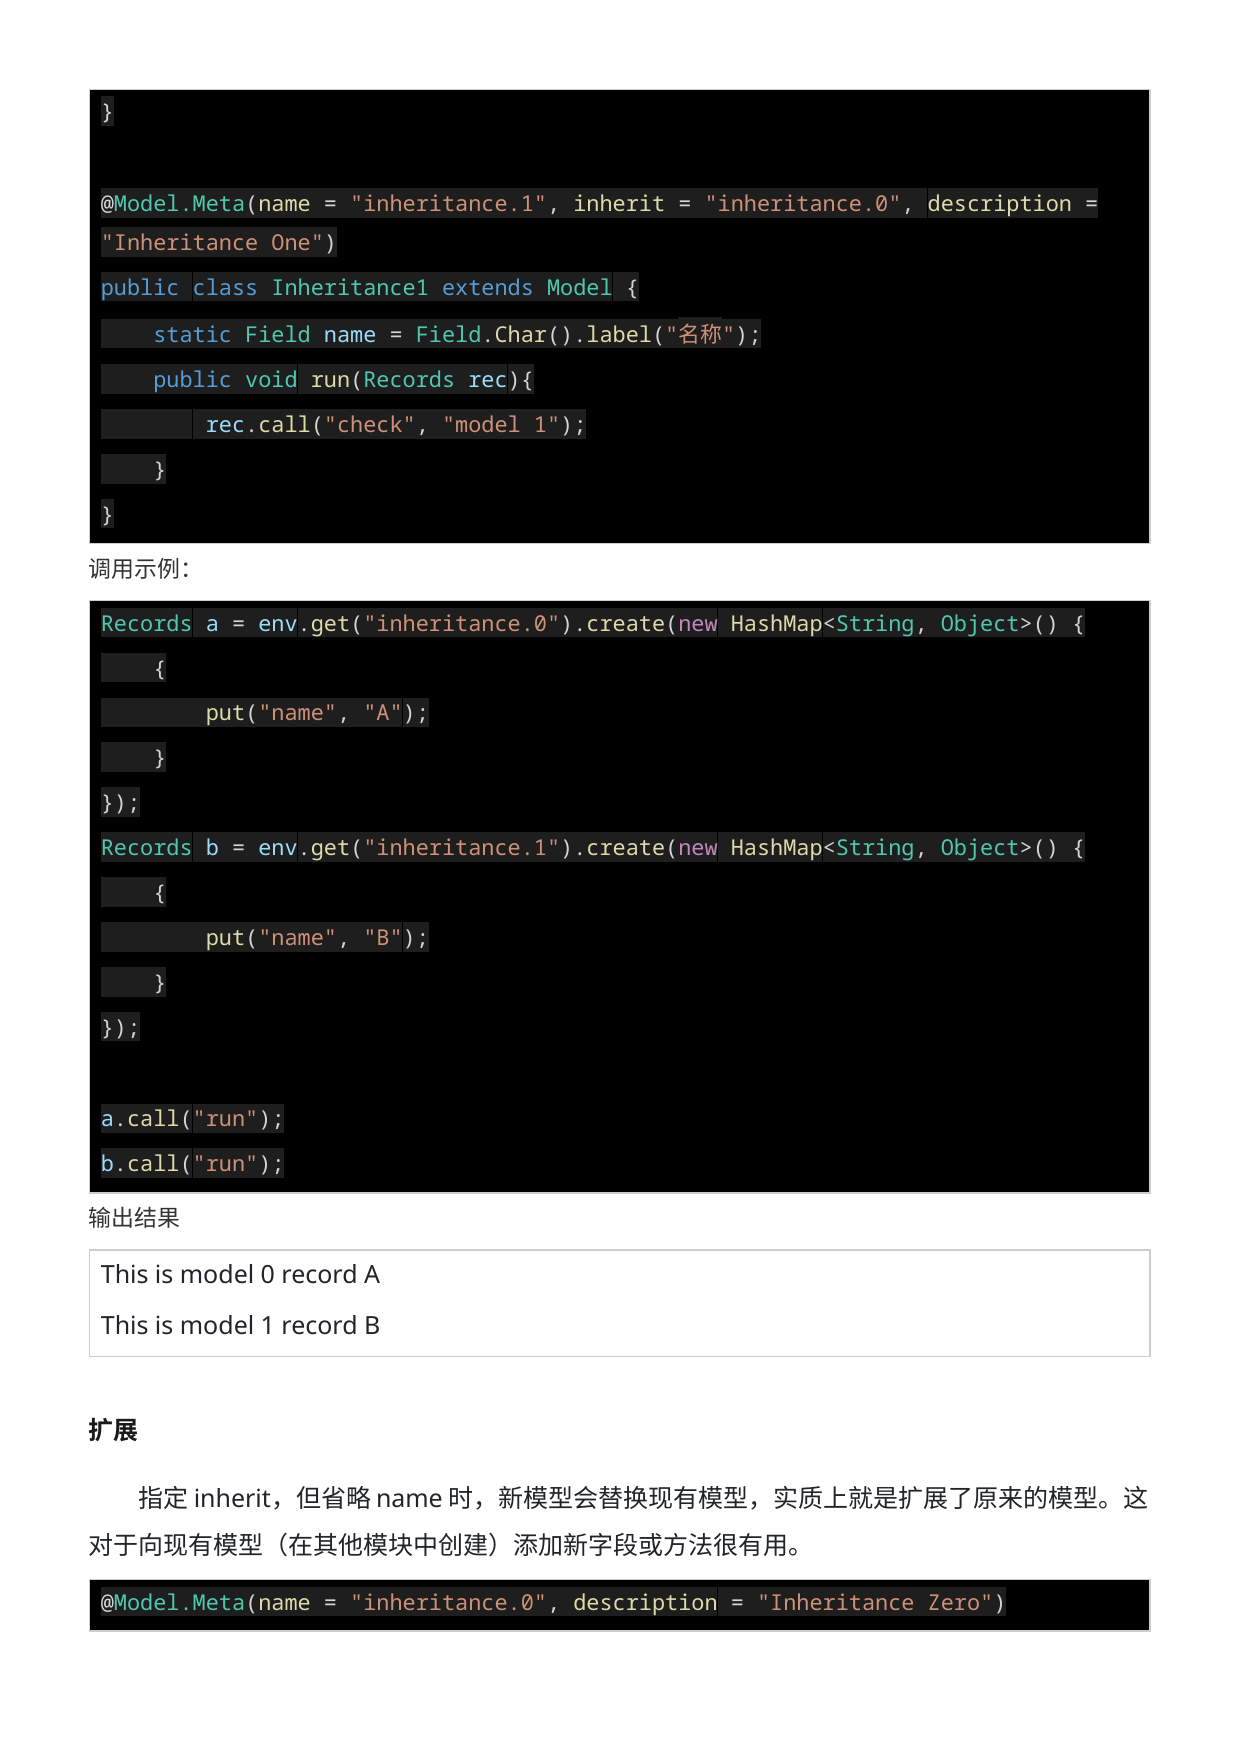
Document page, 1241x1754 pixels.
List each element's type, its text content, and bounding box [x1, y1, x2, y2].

table_header This is model 0 record A This is model 1 record B [90, 1251, 1149, 1356]
subtitle 扩展 [88, 1411, 1152, 1447]
text 指定inherit，但省略name时，新模型会替换现有模型，实质上就是扩展了原来的模型。这对于向现有模型（在其他模块中创建）添加新字段或方法很有用。 [88, 1478, 1152, 1562]
text 调用示例： [88, 550, 1152, 584]
text 输出结果 [88, 1200, 1152, 1233]
table_header Records a = env.get("inheritance.0").create(new HashMap<String, Object>() { { put("name", "A"); } }); Records b = env.get("inheritance.1").create(new HashMap<String, Object>() { { put("name", "B"); } }); a.call("run"); b.call("run"); [90, 601, 1149, 1192]
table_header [90, 90, 1149, 543]
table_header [90, 1580, 1149, 1630]
